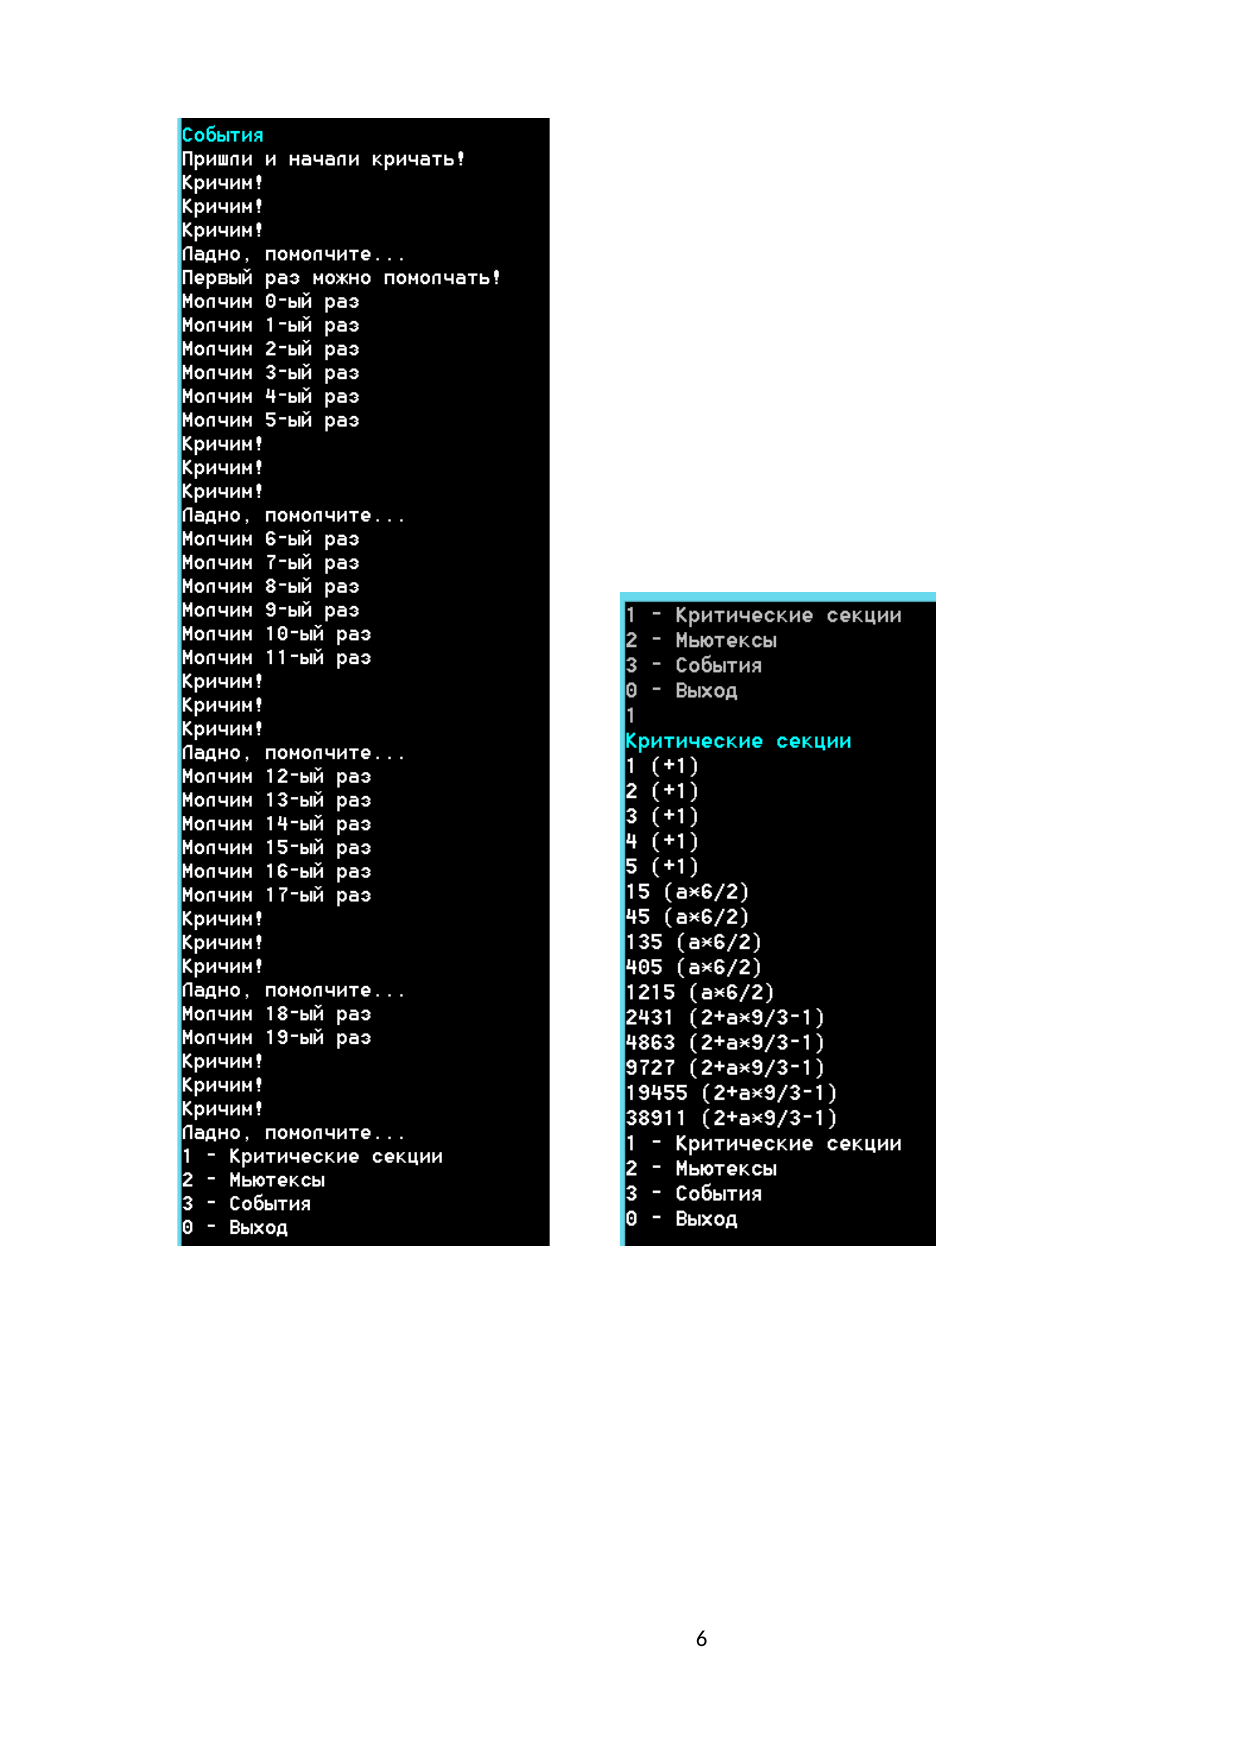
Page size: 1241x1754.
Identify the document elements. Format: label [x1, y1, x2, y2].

picture [177, 118, 550, 1246]
picture [619, 592, 936, 1246]
